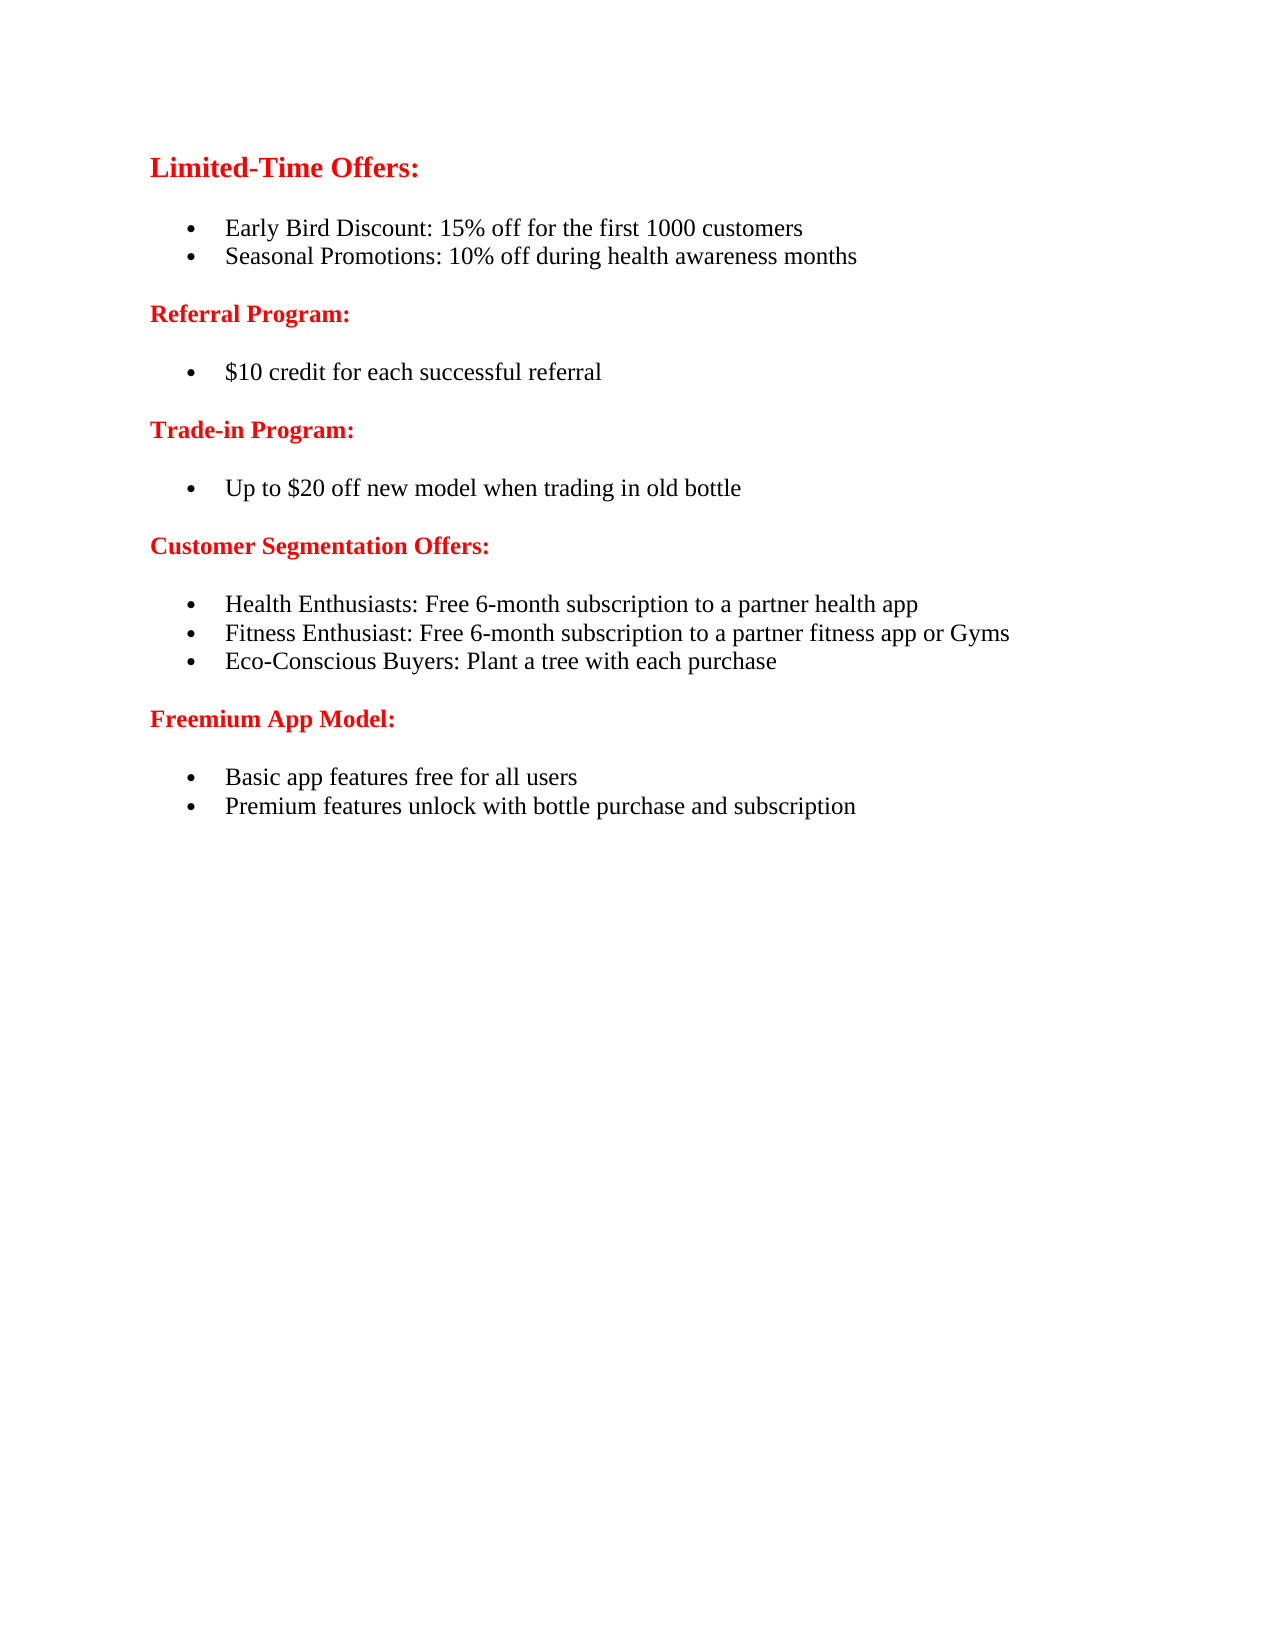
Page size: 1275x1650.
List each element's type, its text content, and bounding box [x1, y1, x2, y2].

text Referral Program: [150, 299, 1125, 328]
list Early Bird Discount: 15% off for the first 1000 customers [187, 213, 1125, 241]
text Freemium App Model: [150, 704, 1125, 733]
text Trade-in Program: [150, 415, 1125, 444]
list Fitness Enthusiast: Free 6-month subscription to a partner fitness app or Gyms [187, 618, 1125, 646]
list $10 credit for each successful referral [187, 357, 1125, 386]
list Seasonal Promotions: 10% off during health awareness months [187, 241, 1125, 270]
list Up to $20 off new model when trading in old bottle [187, 473, 1125, 502]
text Limited-Time Offers: [150, 150, 1125, 183]
text Customer Segmentation Offers: [150, 531, 1125, 560]
list Eco-Conscious Buyers: Plant a tree with each purchase [187, 646, 1125, 675]
list Basic app features free for all users [187, 762, 1125, 791]
list Health Enthusiasts: Free 6-month subscription to a partner health app [187, 589, 1125, 618]
list Premium features unlock with bottle purchase and subscription [187, 791, 1125, 820]
